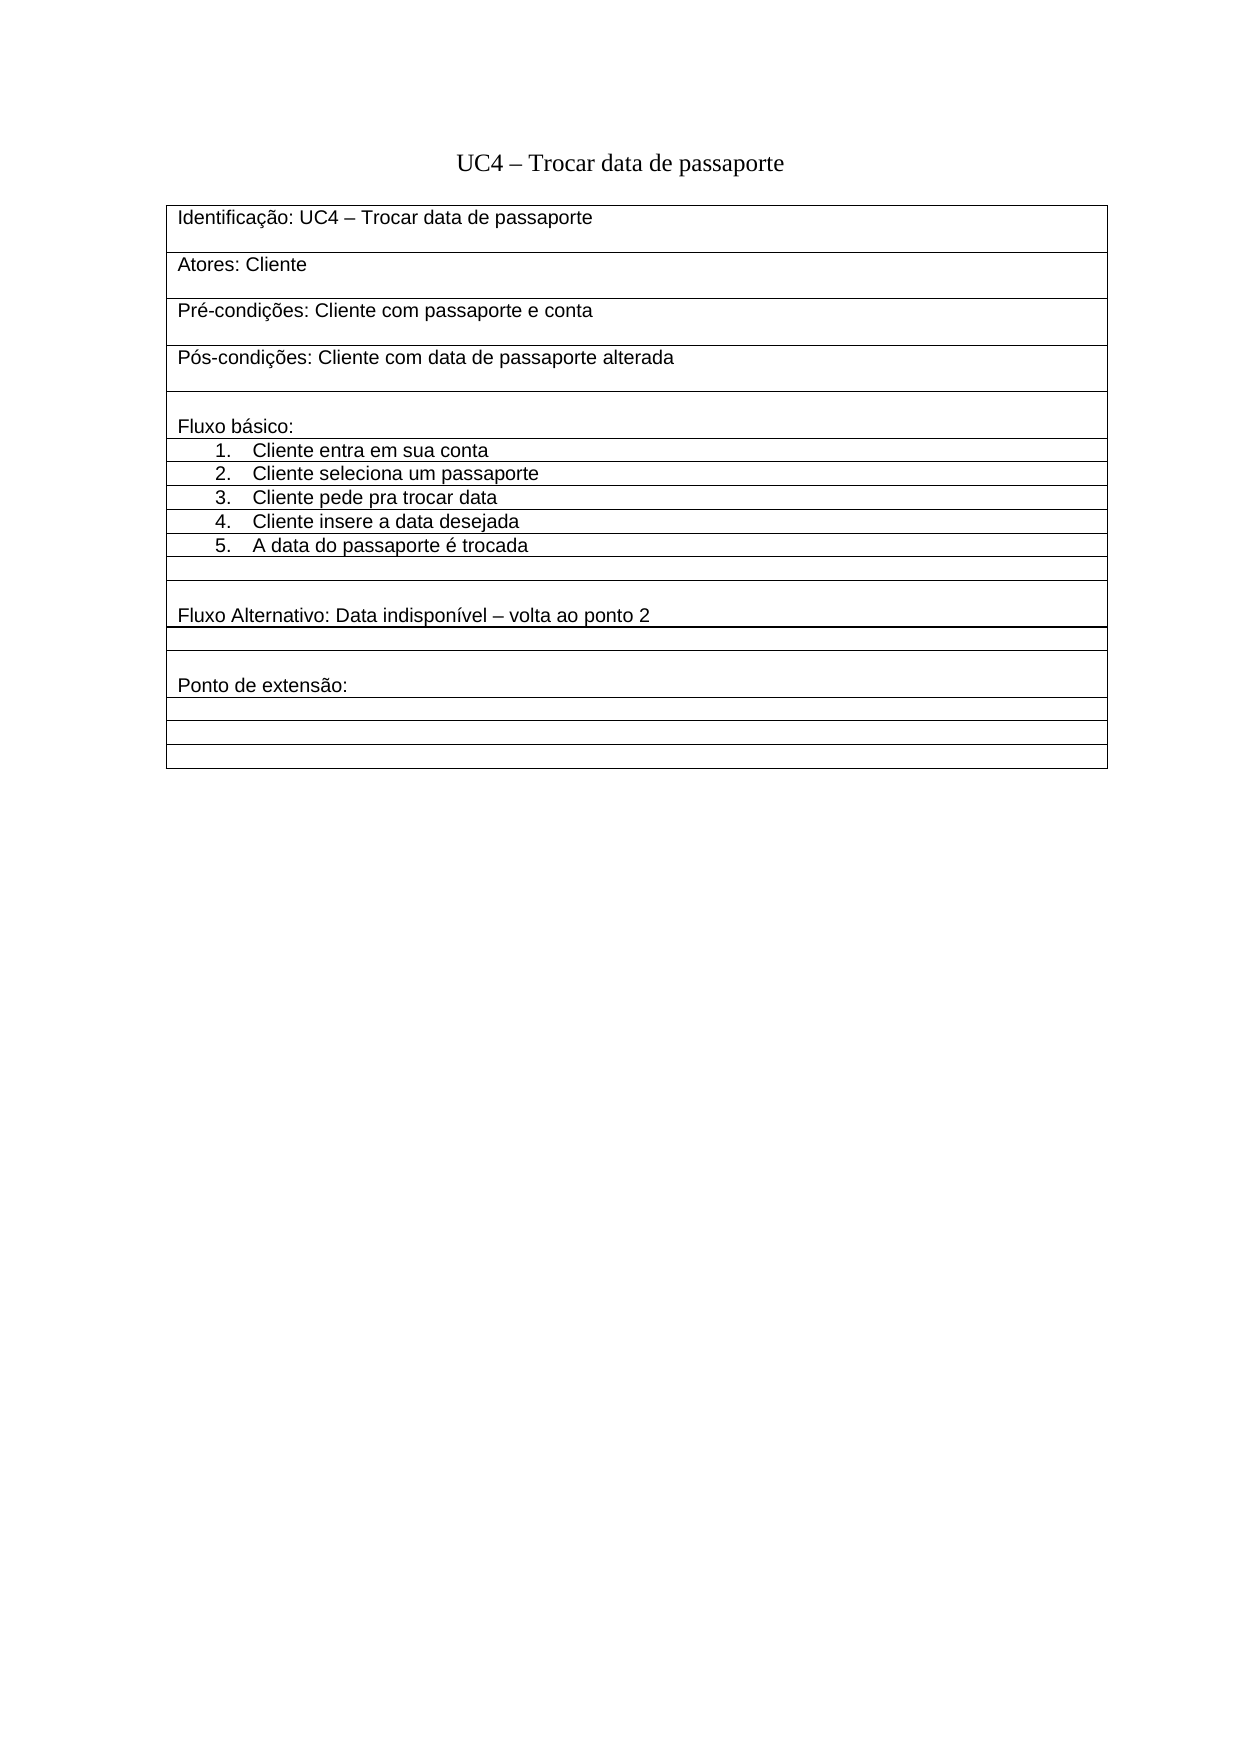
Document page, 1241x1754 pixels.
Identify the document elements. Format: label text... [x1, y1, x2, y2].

table_cell [167, 698, 1107, 720]
table_cell [167, 745, 1107, 768]
table_cell Cliente entra em sua conta [167, 439, 1107, 461]
table_cell Pré-condições: Cliente com passaporte e conta [167, 299, 1107, 344]
table_cell A data do passaporte é trocada [167, 534, 1107, 556]
table_cell [167, 628, 1107, 650]
table_cell Fluxo Alternativo: Data indisponível – volta ao ponto 2 [167, 581, 1107, 626]
table_cell Fluxo básico: [167, 392, 1107, 437]
table_cell Cliente pede pra trocar data [167, 486, 1107, 509]
text UC4 – Trocar data de passaporte [177, 148, 1063, 176]
table_cell Pós-condições: Cliente com data de passaporte alterada [167, 346, 1107, 391]
table_cell [167, 721, 1107, 744]
table_header Identificação: UC4 – Trocar data de passaporte [167, 206, 1107, 252]
table_cell Ponto de extensão: [167, 651, 1107, 697]
table_cell Cliente insere a data desejada [167, 510, 1107, 532]
table_cell Cliente seleciona um passaporte [167, 462, 1107, 485]
table_cell Atores: Cliente [167, 253, 1107, 298]
table_cell [167, 557, 1107, 580]
